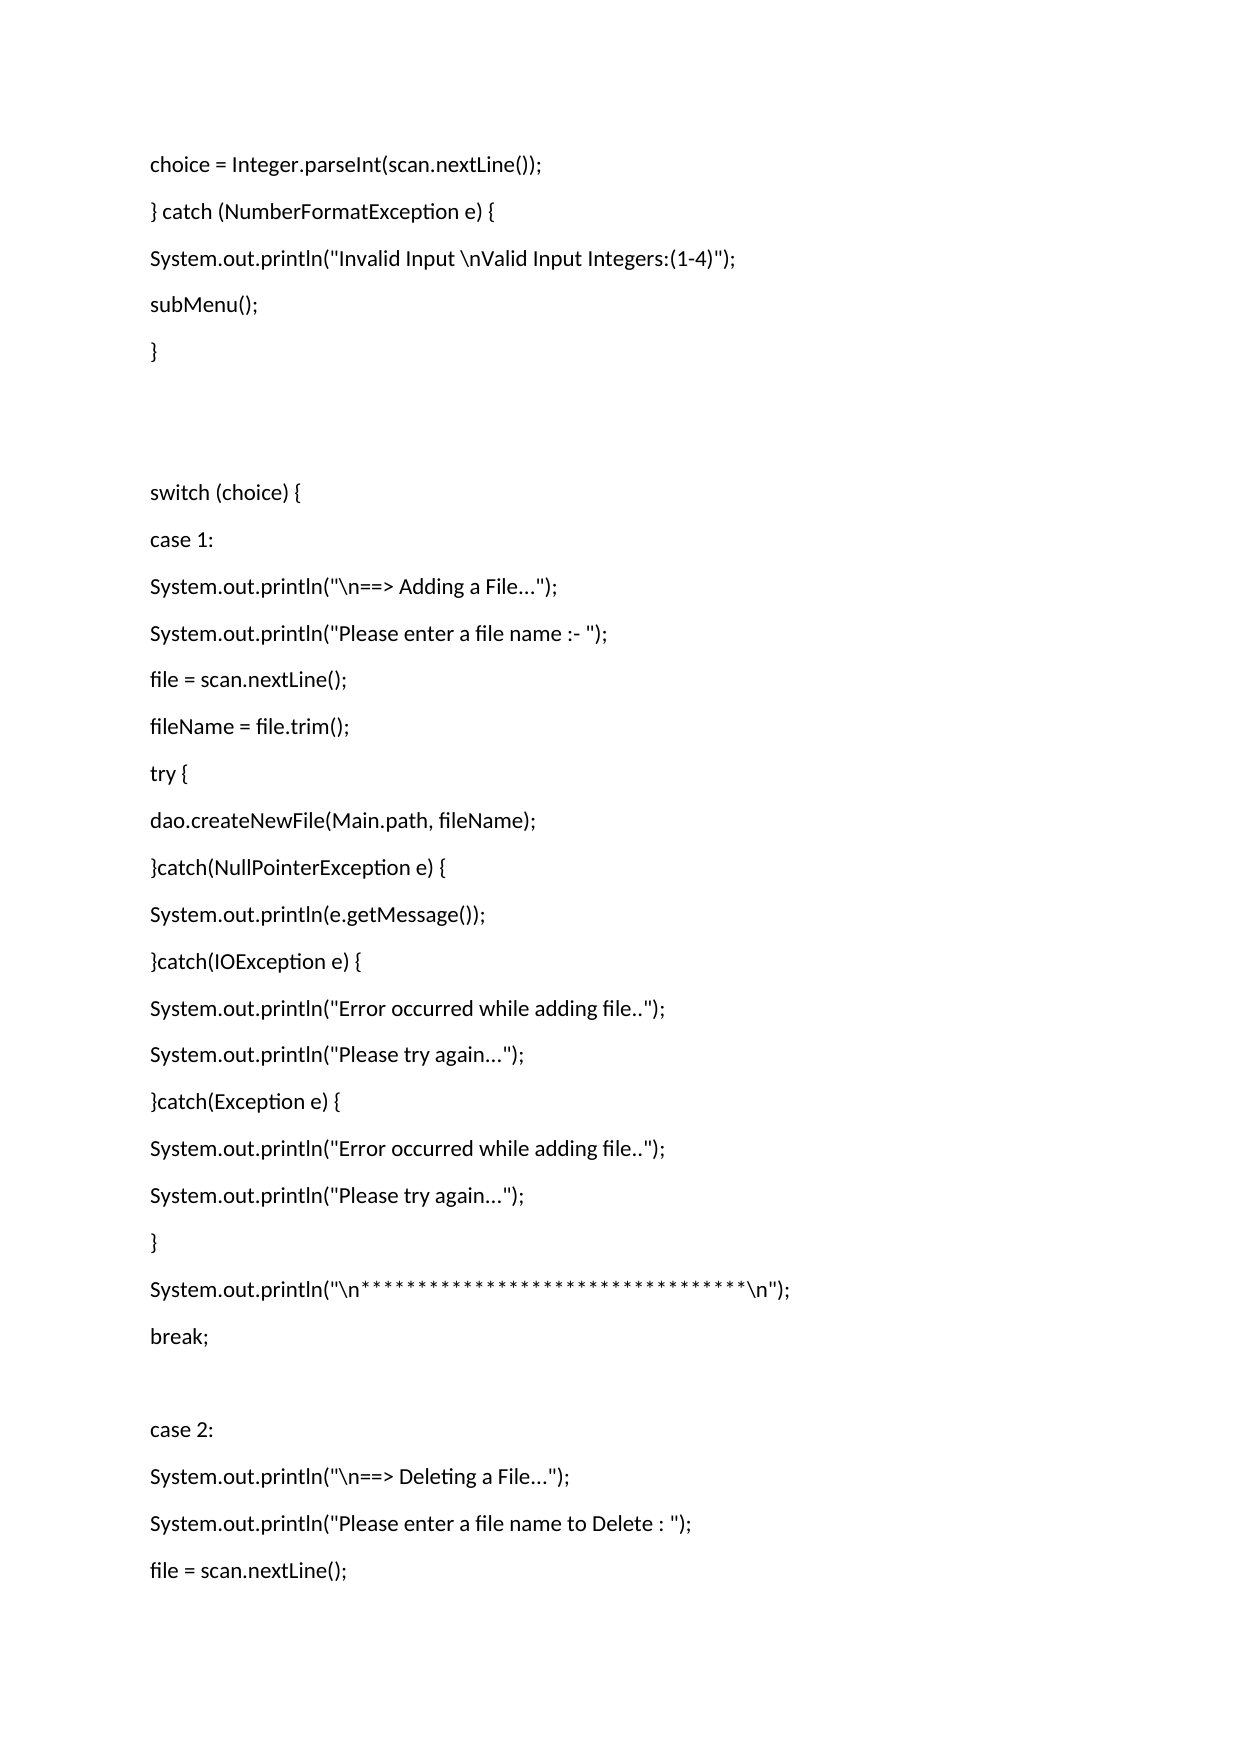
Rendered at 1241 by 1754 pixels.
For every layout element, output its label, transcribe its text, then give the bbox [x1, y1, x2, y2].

text try { [150, 759, 1090, 787]
text file = scan.nextLine(); [150, 1556, 1090, 1584]
text System.out.println("\n==> Adding a File..."); [150, 572, 1090, 600]
text file = scan.nextLine(); [150, 666, 1090, 694]
text } catch (NumberFormatException e) { [150, 197, 1090, 225]
text choice = Integer.parseInt(scan.nextLine()); [150, 150, 1090, 178]
text break; [150, 1322, 1090, 1350]
text }catch(NullPointerException e) { [150, 853, 1090, 881]
text System.out.println("Please enter a file name to Delete : "); [150, 1509, 1090, 1537]
text }catch(Exception e) { [150, 1087, 1090, 1116]
text System.out.println("Please try again..."); [150, 1041, 1090, 1069]
text System.out.println("\n**********************************\n"); [150, 1275, 1090, 1303]
text System.out.println("Error occurred while adding file.."); [150, 1134, 1090, 1162]
text } [150, 1228, 1090, 1256]
text switch (choice) { [150, 478, 1090, 506]
text }catch(IOException e) { [150, 947, 1090, 975]
text System.out.println("\n==> Deleting a File..."); [150, 1462, 1090, 1491]
text fileName = file.trim(); [150, 712, 1090, 741]
text } [150, 337, 1090, 366]
text System.out.println("Invalid Input \nValid Input Integers:(1-4)"); [150, 244, 1090, 272]
text case 2: [150, 1416, 1090, 1444]
text subMenu(); [150, 291, 1090, 319]
text dao.createNewFile(Main.path, fileName); [150, 806, 1090, 834]
text System.out.println("Please try again..."); [150, 1181, 1090, 1209]
text System.out.println("Error occurred while adding file.."); [150, 994, 1090, 1022]
text System.out.println(e.getMessage()); [150, 900, 1090, 928]
text System.out.println("Please enter a file name :- "); [150, 619, 1090, 647]
text case 1: [150, 525, 1090, 553]
